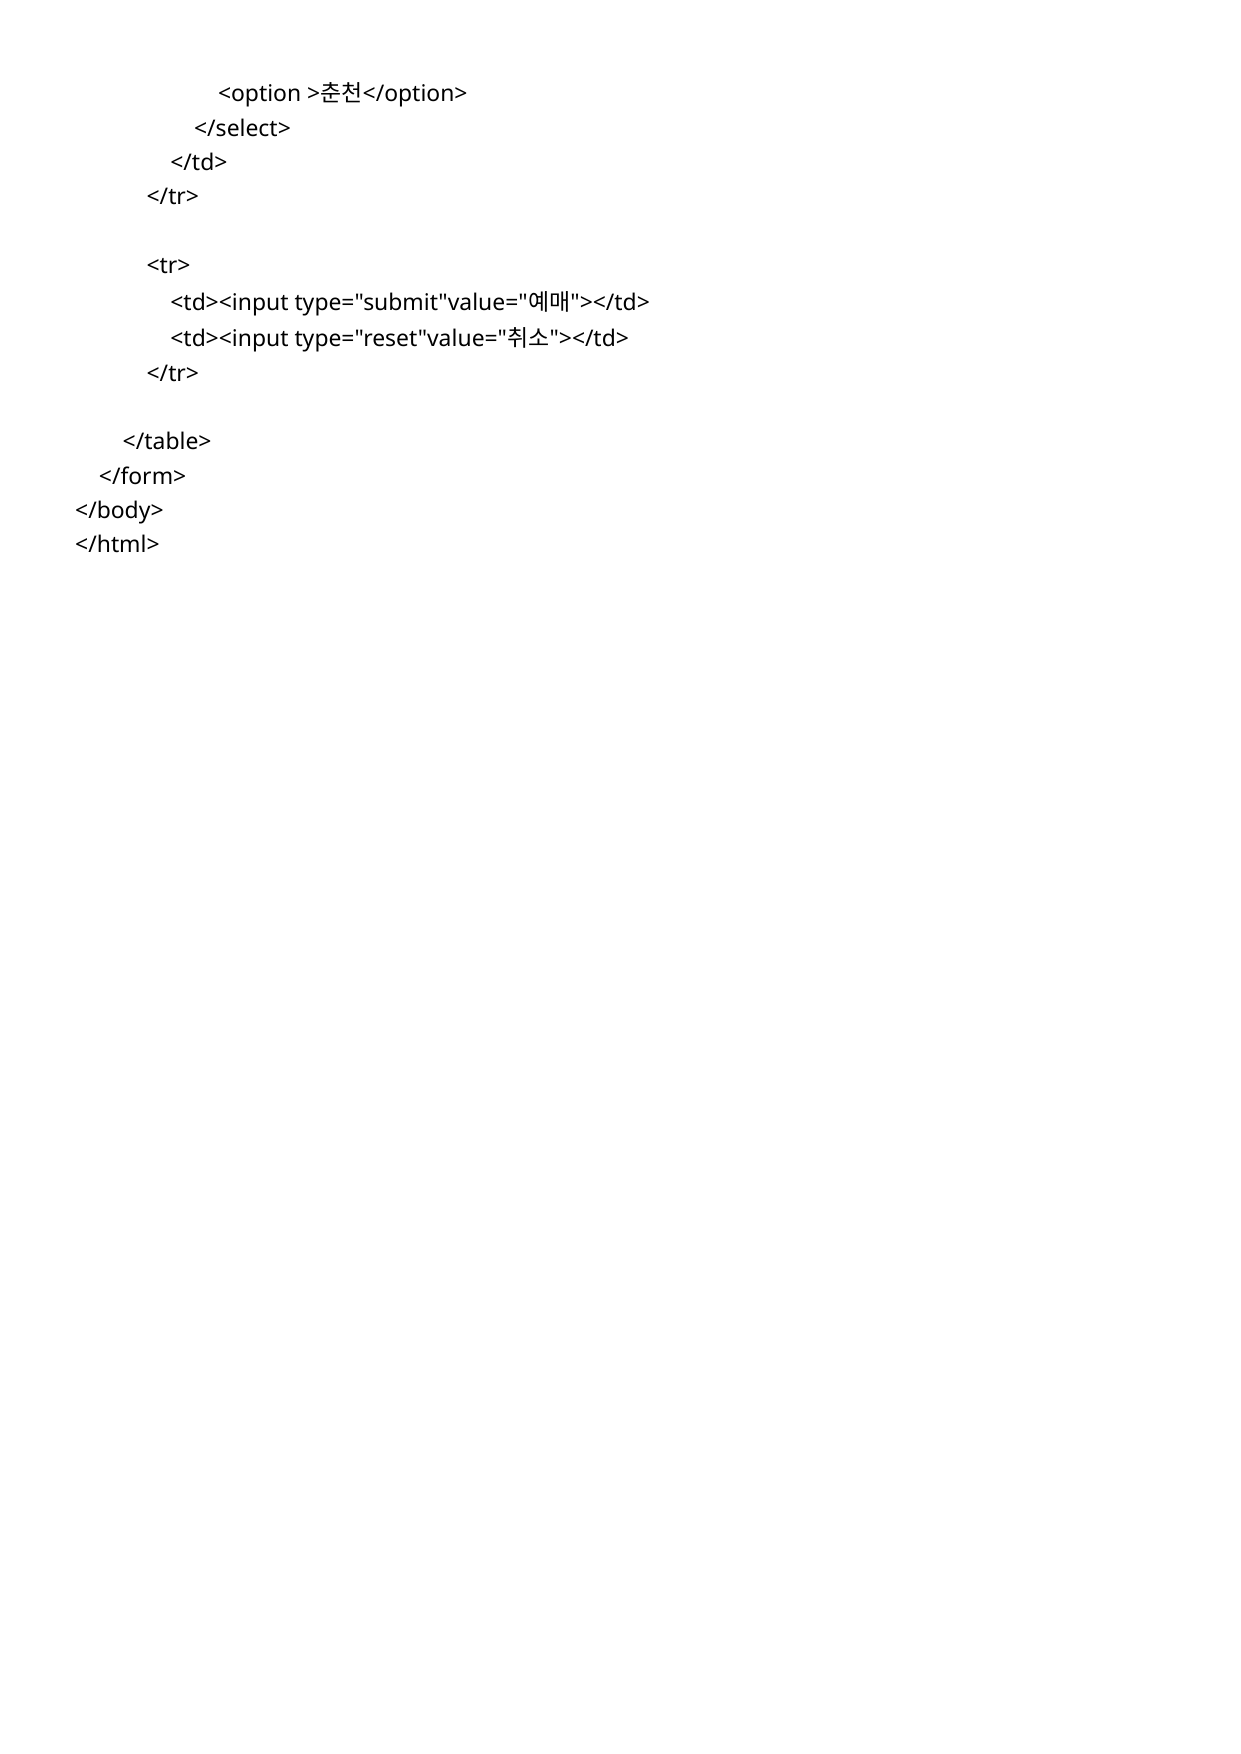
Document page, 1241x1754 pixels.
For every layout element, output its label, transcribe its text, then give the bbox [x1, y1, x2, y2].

text </body> [75, 494, 1165, 525]
text </html> [75, 528, 1165, 560]
text </select> [75, 112, 1165, 143]
text </form> [75, 460, 1165, 491]
text <tr> [75, 249, 1165, 280]
text <option >춘천</option> [75, 75, 1165, 108]
text <td><input type="submit"value="예매"></td> [75, 283, 1165, 317]
text </td> [75, 146, 1165, 177]
text </tr> [75, 357, 1165, 388]
text </table> [75, 425, 1165, 457]
text <td><input type="reset"value="취소"></td> [75, 320, 1165, 353]
text </tr> [75, 180, 1165, 212]
